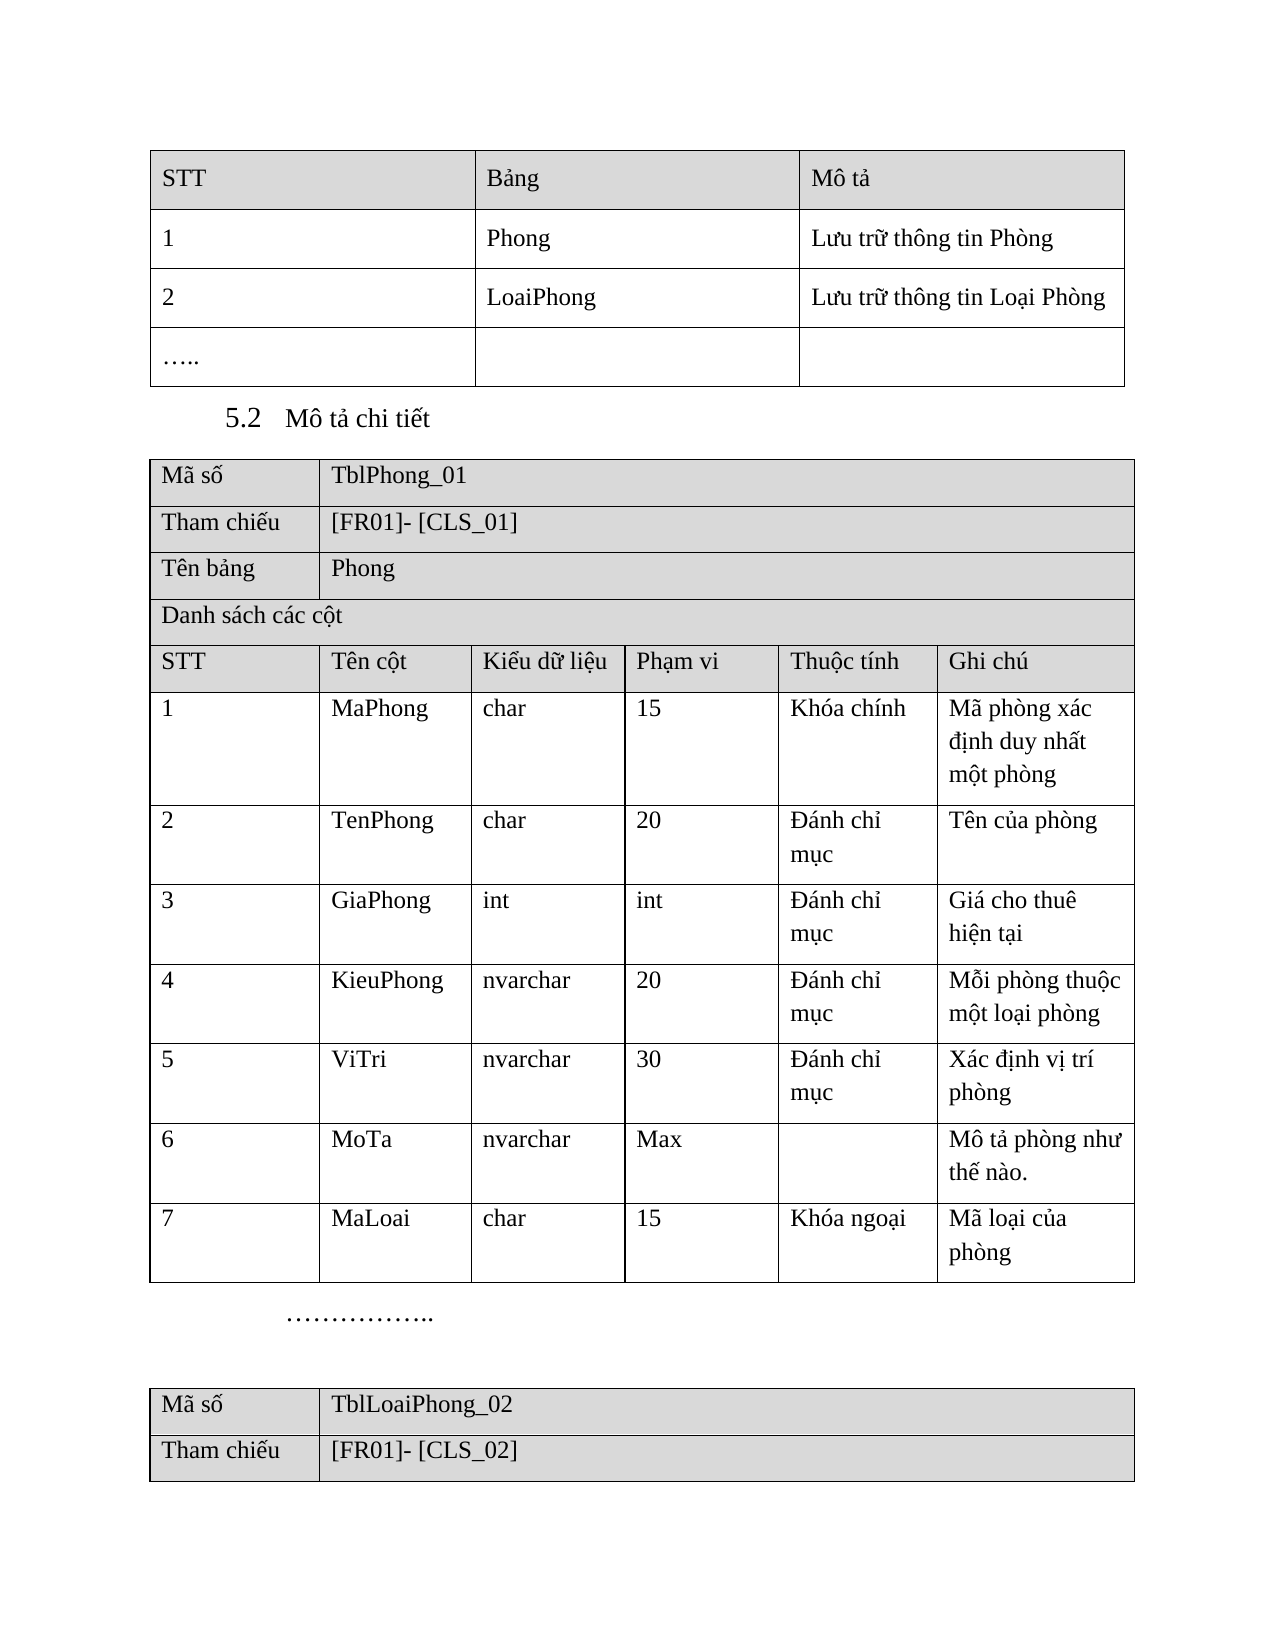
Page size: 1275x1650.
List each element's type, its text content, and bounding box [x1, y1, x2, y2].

table_cell Mô tả phòng như thế nào. [938, 1124, 1134, 1202]
table_header Mã số [151, 1389, 319, 1434]
table_cell Phong [476, 210, 799, 268]
table_cell Phạm vi [626, 646, 778, 692]
table_cell Đánh chỉ mục [779, 965, 937, 1043]
table_cell KieuPhong [320, 965, 471, 1043]
table_cell 4 [151, 965, 319, 1043]
table_cell Mã loại của phòng [938, 1204, 1134, 1282]
table_cell 20 [626, 806, 778, 884]
table_header Mã số [151, 460, 319, 506]
table_cell 1 [151, 210, 475, 268]
table_cell Đánh chỉ mục [779, 806, 937, 884]
table_cell nvarchar [472, 965, 624, 1043]
table_cell [FR01]- [CLS_02] [320, 1436, 1134, 1481]
table_cell 20 [626, 965, 778, 1043]
table_cell 6 [151, 1124, 319, 1202]
table_cell 30 [626, 1044, 778, 1123]
table_cell Mã phòng xác định duy nhất một phòng [938, 693, 1134, 804]
table_cell char [472, 1204, 624, 1282]
table_cell 15 [626, 693, 778, 804]
table_cell GiaPhong [320, 885, 471, 964]
table_cell Tham chiếu [151, 1436, 319, 1481]
table_cell Mỗi phòng thuộc một loại phòng [938, 965, 1134, 1043]
table_header TblLoaiPhong_02 [320, 1389, 1134, 1434]
table_header TblPhong_01 [320, 460, 1134, 506]
table_cell LoaiPhong [476, 269, 799, 327]
table_cell [800, 328, 1124, 386]
table_cell MaPhong [320, 693, 471, 804]
list …………….. [285, 1296, 1125, 1327]
table_cell Phong [320, 553, 1134, 599]
table_cell Giá cho thuê hiện tại [938, 885, 1134, 964]
table_cell 2 [151, 806, 319, 884]
table_header Mô tả [800, 151, 1124, 209]
table_cell Lưu trữ thông tin Phòng [800, 210, 1124, 268]
table_cell 15 [626, 1204, 778, 1282]
table_cell Danh sách các cột [151, 600, 1134, 645]
table_cell MaLoai [320, 1204, 471, 1282]
table_cell Thuộc tính [779, 646, 937, 692]
table_cell Tên cột [320, 646, 471, 692]
table_cell ViTri [320, 1044, 471, 1123]
table_cell Đánh chỉ mục [779, 885, 937, 964]
table_header STT [151, 151, 475, 209]
table_cell [779, 1124, 937, 1202]
table_cell Khóa chính [779, 693, 937, 804]
table_cell char [472, 806, 624, 884]
table_cell nvarchar [472, 1124, 624, 1202]
text Mô tả chi tiết [225, 400, 1125, 433]
table_cell 1 [151, 693, 319, 804]
table_cell TenPhong [320, 806, 471, 884]
table_cell ….. [151, 328, 475, 386]
table_cell Tên bảng [151, 553, 319, 599]
table_cell 3 [151, 885, 319, 964]
table_cell Khóa ngoại [779, 1204, 937, 1282]
table_cell [476, 328, 799, 386]
table_cell char [472, 693, 624, 804]
table_cell STT [151, 646, 319, 692]
table_cell Ghi chú [938, 646, 1134, 692]
table_cell int [626, 885, 778, 964]
table_cell Tên của phòng [938, 806, 1134, 884]
table_cell Đánh chỉ mục [779, 1044, 937, 1123]
table_cell Kiểu dữ liệu [472, 646, 624, 692]
table_cell [FR01]- [CLS_01] [320, 507, 1134, 552]
table_cell 7 [151, 1204, 319, 1282]
table_cell 5 [151, 1044, 319, 1123]
table_cell int [472, 885, 624, 964]
table_cell Tham chiếu [151, 507, 319, 552]
table_cell Max [626, 1124, 778, 1202]
table_cell 2 [151, 269, 475, 327]
table_cell Xác định vị trí phòng [938, 1044, 1134, 1123]
table_cell nvarchar [472, 1044, 624, 1123]
table_cell MoTa [320, 1124, 471, 1202]
table_cell Lưu trữ thông tin Loại Phòng [800, 269, 1124, 327]
table_header Bảng [476, 151, 799, 209]
